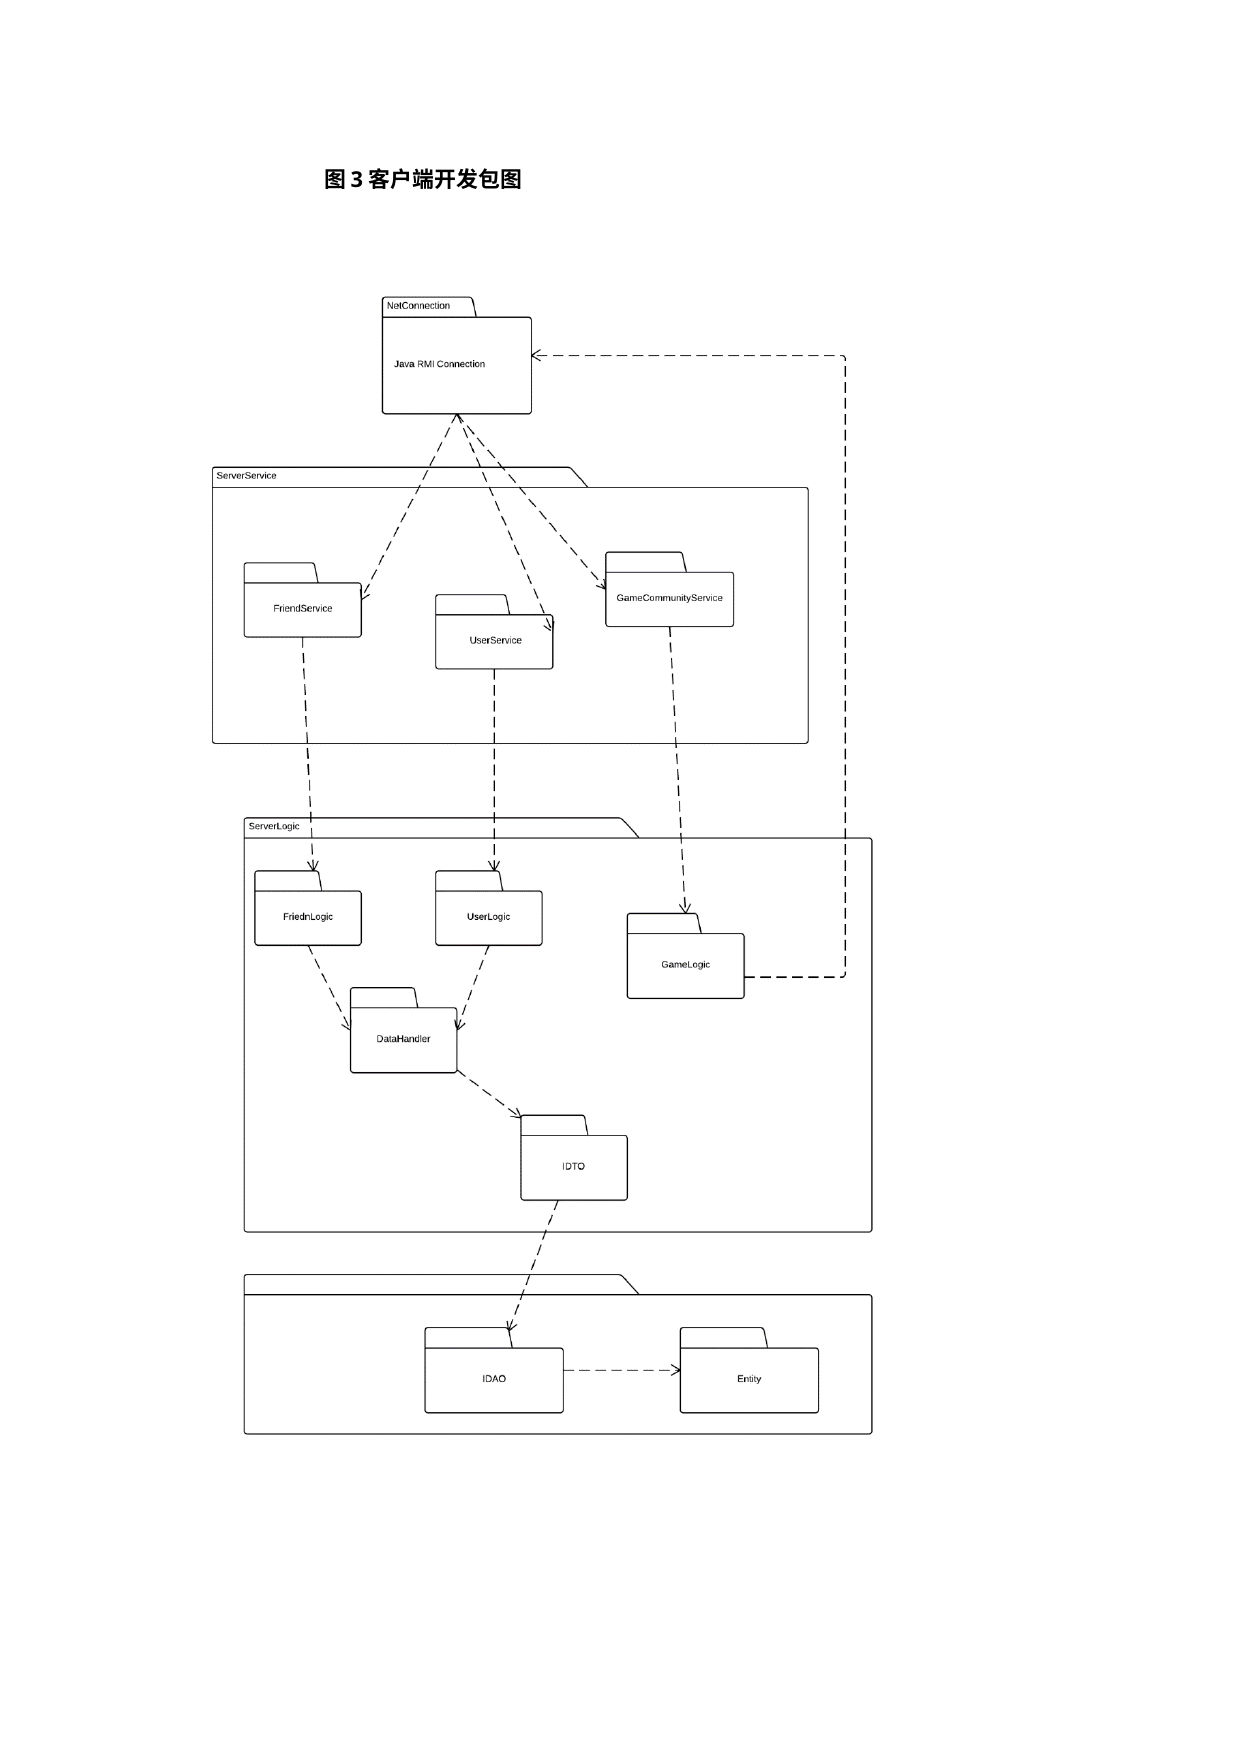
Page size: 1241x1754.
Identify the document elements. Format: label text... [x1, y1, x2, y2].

picture [187, 242, 896, 1456]
subtitle 图3 客户端开发包图 [187, 162, 1053, 194]
